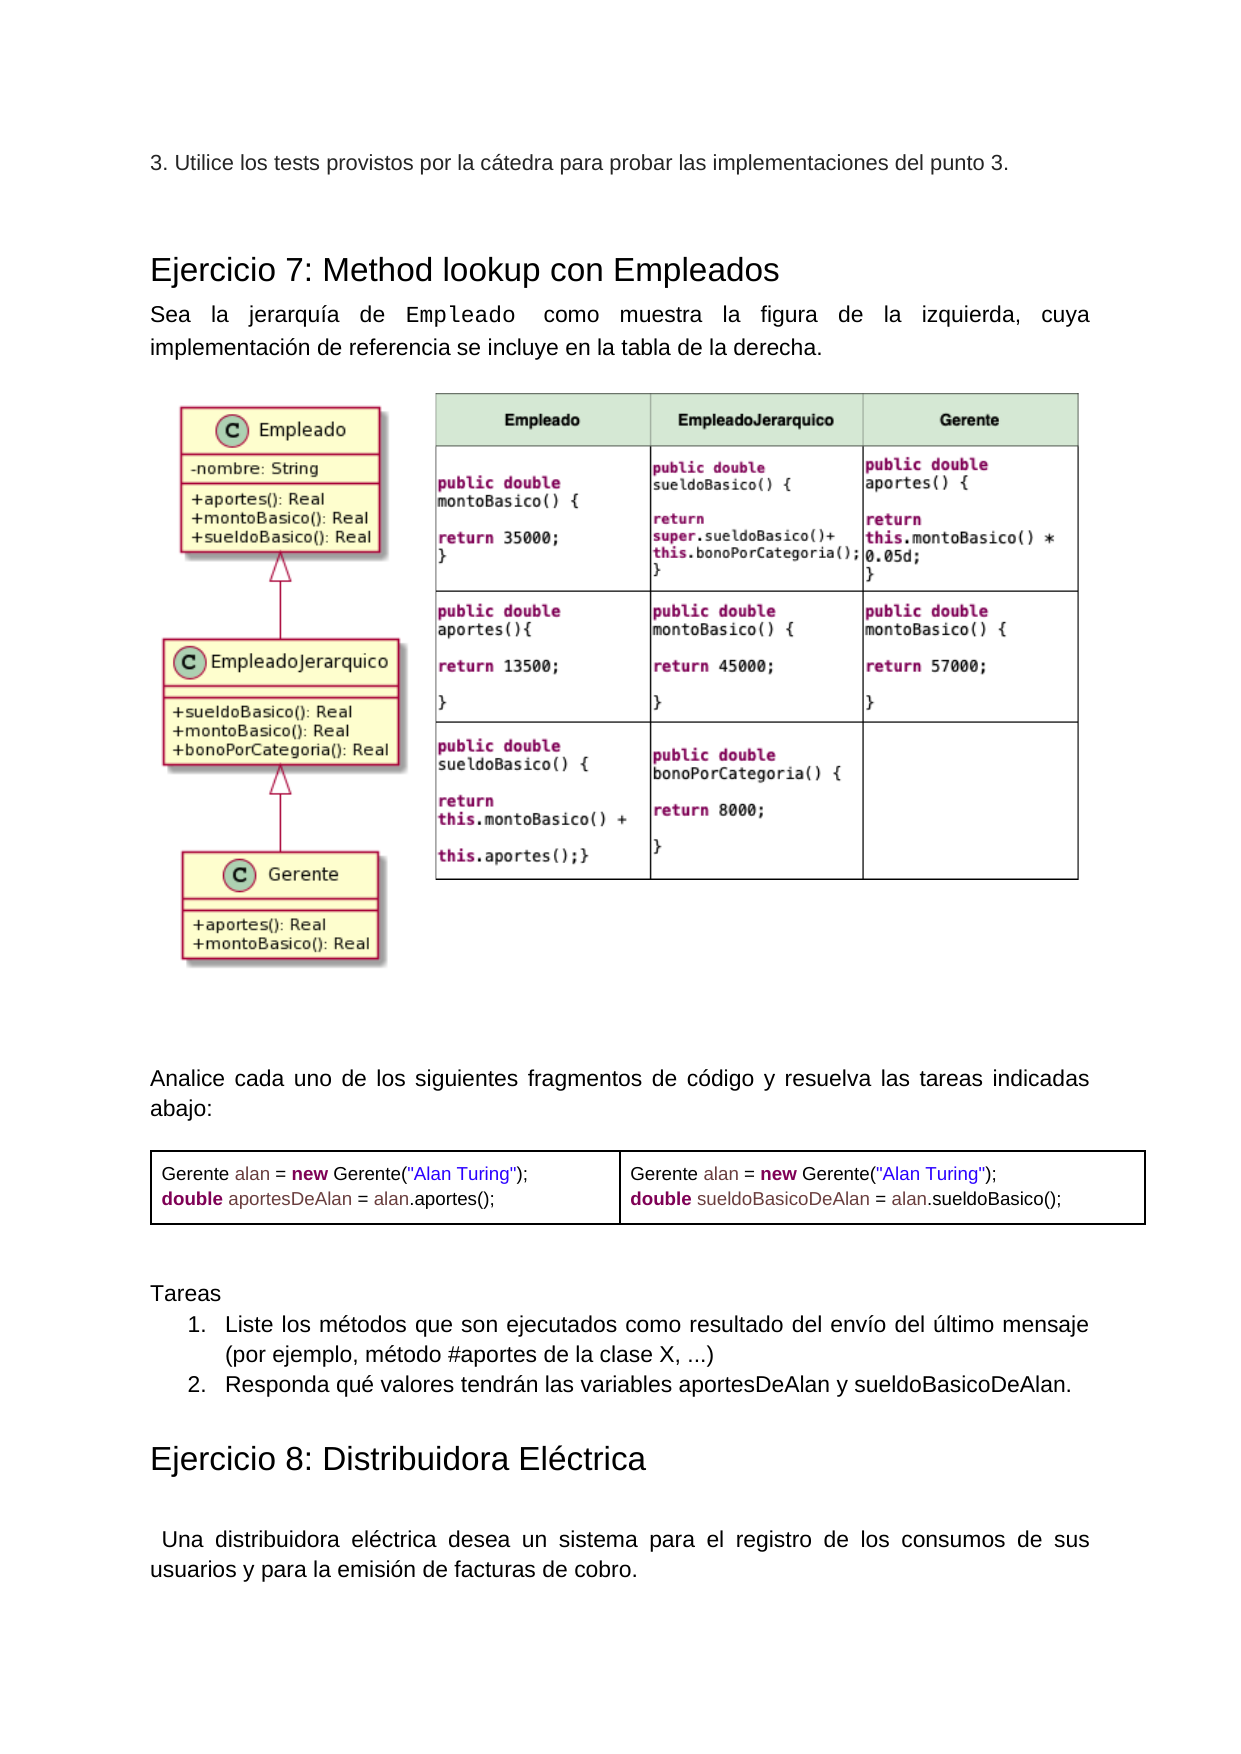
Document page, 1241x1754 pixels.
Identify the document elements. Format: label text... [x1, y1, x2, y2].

picture [153, 397, 417, 977]
list Responda qué valores tendrán las variables aportesDeAlan y sueldoBasicoDeAlan. [187, 1371, 1090, 1397]
text Sea la jerarquía de Empleado como muestra la figura de la izquierda, cuya implementación de referencia se incluye en la tabla de la derecha. [150, 301, 1090, 360]
text Una distribuidora eléctrica desea un sistema para el registro de los consumos de sus usuarios y para la emisión de facturas de cobro. [150, 1526, 1090, 1582]
text Analice cada uno de los siguientes fragmentos de código y resuelva las tareas indicadas abajo: [150, 1065, 1090, 1121]
picture [435, 393, 1079, 880]
text 3. Utilice los tests provistos por la cátedra para probar las implementaciones del punto 3. [150, 150, 1090, 175]
table_header Gerente alan = new Gerente("Alan Turing"); double sueldoBasicoDeAlan = alan.sueldoBasico(); [621, 1152, 1144, 1223]
table_header Gerente alan = new Gerente("Alan Turing"); double aportesDeAlan = alan.aportes(); [152, 1152, 619, 1223]
text Tareas [150, 1280, 1090, 1307]
subtitle Ejercicio 7: Method lookup con Empleados [150, 250, 1090, 289]
list Liste los métodos que son ejecutados como resultado del envío del último mensaje (por ejemplo, método #aportes de la clase X, ...) [187, 1311, 1090, 1367]
subtitle Ejercicio 8: Distribuidora Eléctrica [150, 1439, 1090, 1477]
